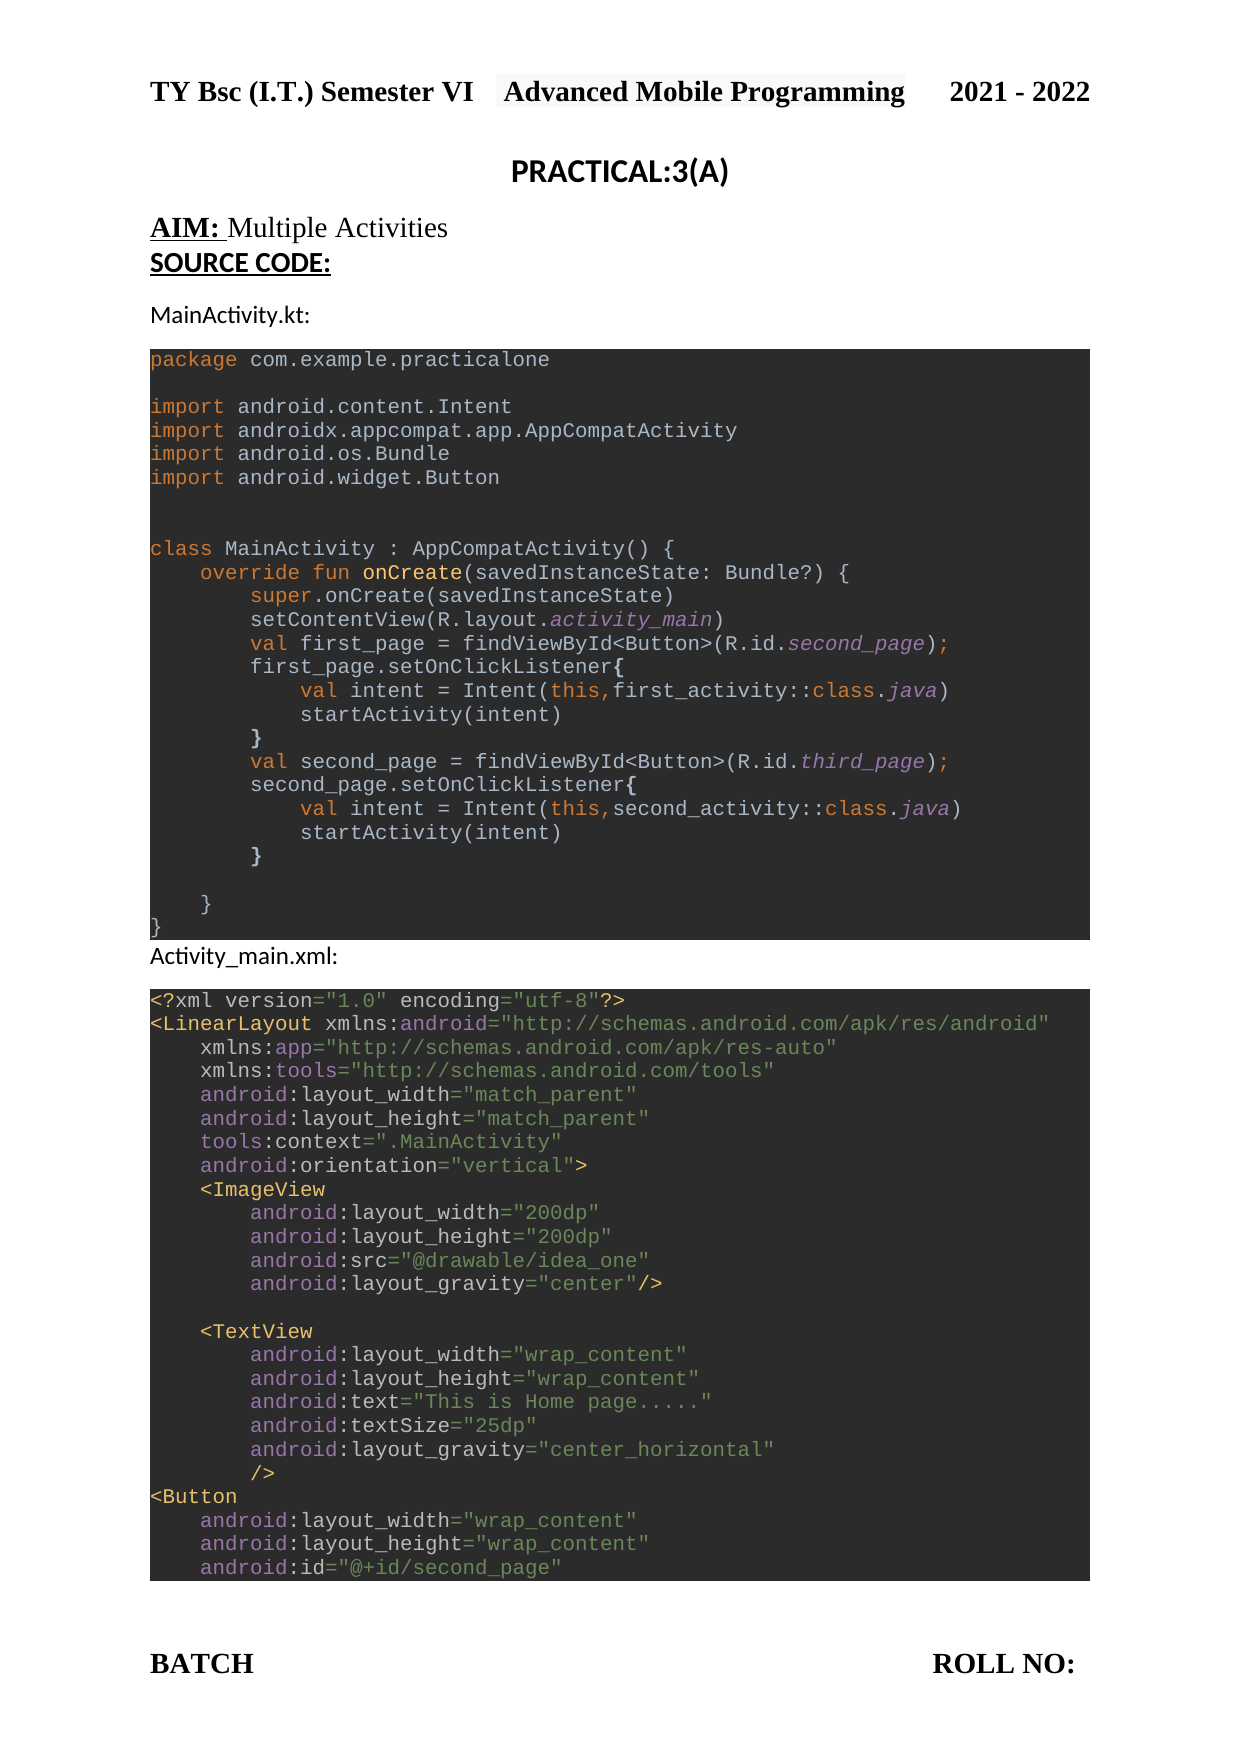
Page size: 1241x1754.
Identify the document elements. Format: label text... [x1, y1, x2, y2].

text AIM: Multiple Activities [150, 211, 1090, 244]
text Activity_main.xml: [150, 940, 1090, 971]
text MainActivity.kt: [150, 299, 1090, 330]
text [150, 989, 1090, 1581]
text package com.example.practicalone import android.content.Intent import androidx.appcompat.app.AppCompatActivity import android.os.Bundle import android.widget.Button class MainActivity : AppCompatActivity() { override fun onCreate(savedInstanceState: Bundle?) { super.onCreate(savedInstanceState) setContentView(R.layout.activity_main) val first_page = findViewById<Button>(R.id.second_page); first_page.setOnClickListener{ val intent = Intent(this,first_activity::class.java) startActivity(intent) } val second_page = findViewById<Button>(R.id.third_page); second_page.setOnClickListener{ val intent = Intent(this,second_activity::class.java) startActivity(intent) } } } [150, 349, 1090, 940]
text SOURCE CODE: [150, 244, 1090, 280]
text PRACTICAL:3(A) [150, 150, 1090, 191]
